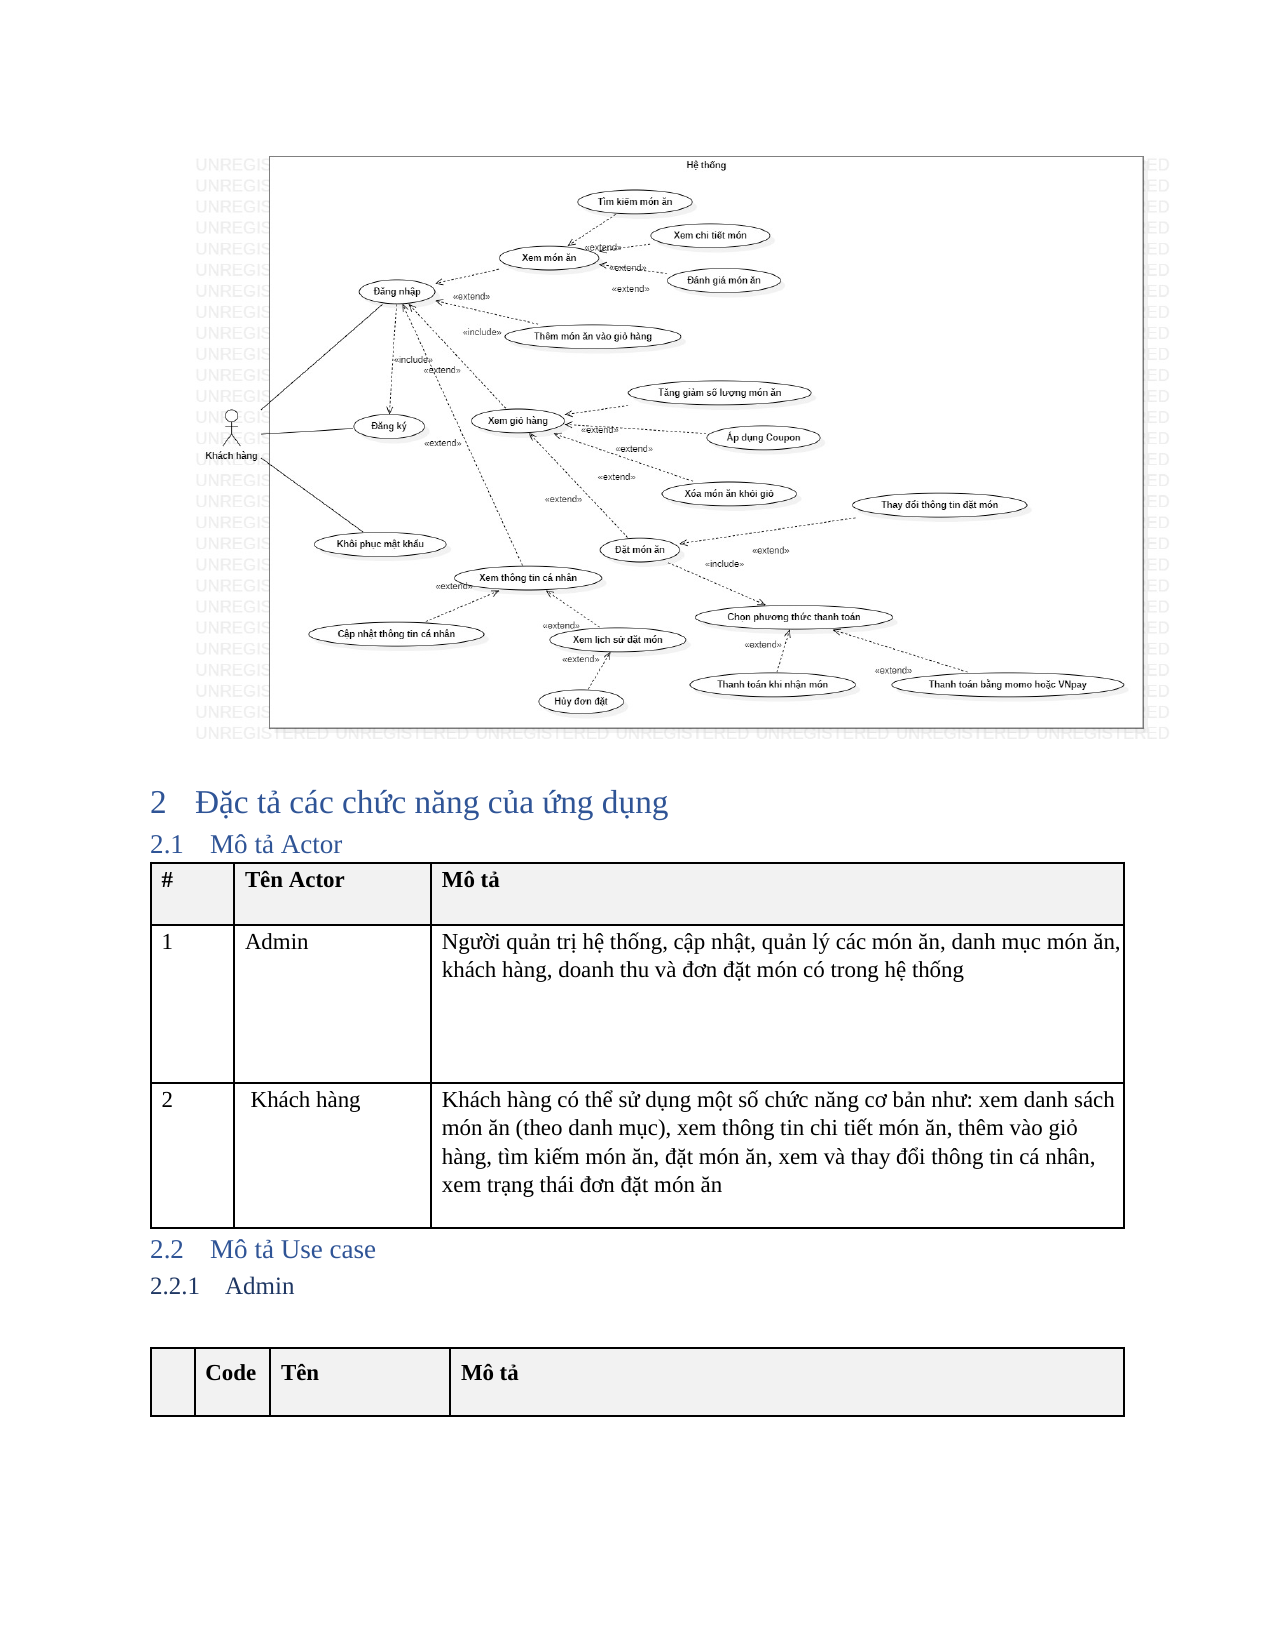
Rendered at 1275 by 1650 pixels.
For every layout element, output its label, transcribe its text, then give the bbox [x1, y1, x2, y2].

table_header Tên [271, 1349, 449, 1415]
table_cell Người quản trị hệ thống, cập nhật, quản lý các món ăn, danh mục món ăn, khách hàng, doanh thu và đơn đặt món có trong hệ thống [432, 926, 1123, 1082]
subtitle Mô tả Actor [150, 828, 1125, 859]
table_header Mô tả [432, 864, 1123, 924]
table_cell Admin [235, 926, 430, 1082]
table_cell Khách hàng [235, 1084, 430, 1227]
table_header Code [196, 1349, 269, 1415]
table_cell Khách hàng có thể sử dụng một số chức năng cơ bản như: xem danh sách món ăn (theo danh mục), xem thông tin chi tiết món ăn, thêm vào giỏ hàng, tìm kiếm món ăn, đặt món ăn, xem và thay đổi thông tin cá nhân, xem trạng thái đơn đặt món ăn [432, 1084, 1123, 1227]
table_header Mô tả [451, 1349, 1123, 1415]
subtitle Đặc tả các chức năng của ứng dụng [150, 783, 1125, 821]
table_cell 2 [152, 1084, 233, 1227]
subtitle Admin [150, 1271, 1125, 1299]
table_header [152, 1349, 194, 1415]
table_header # [152, 864, 233, 924]
table_cell 1 [152, 926, 233, 1082]
picture [195, 150, 1170, 756]
table_header Tên Actor [235, 864, 430, 924]
subtitle Mô tả Use case [150, 1233, 1125, 1264]
